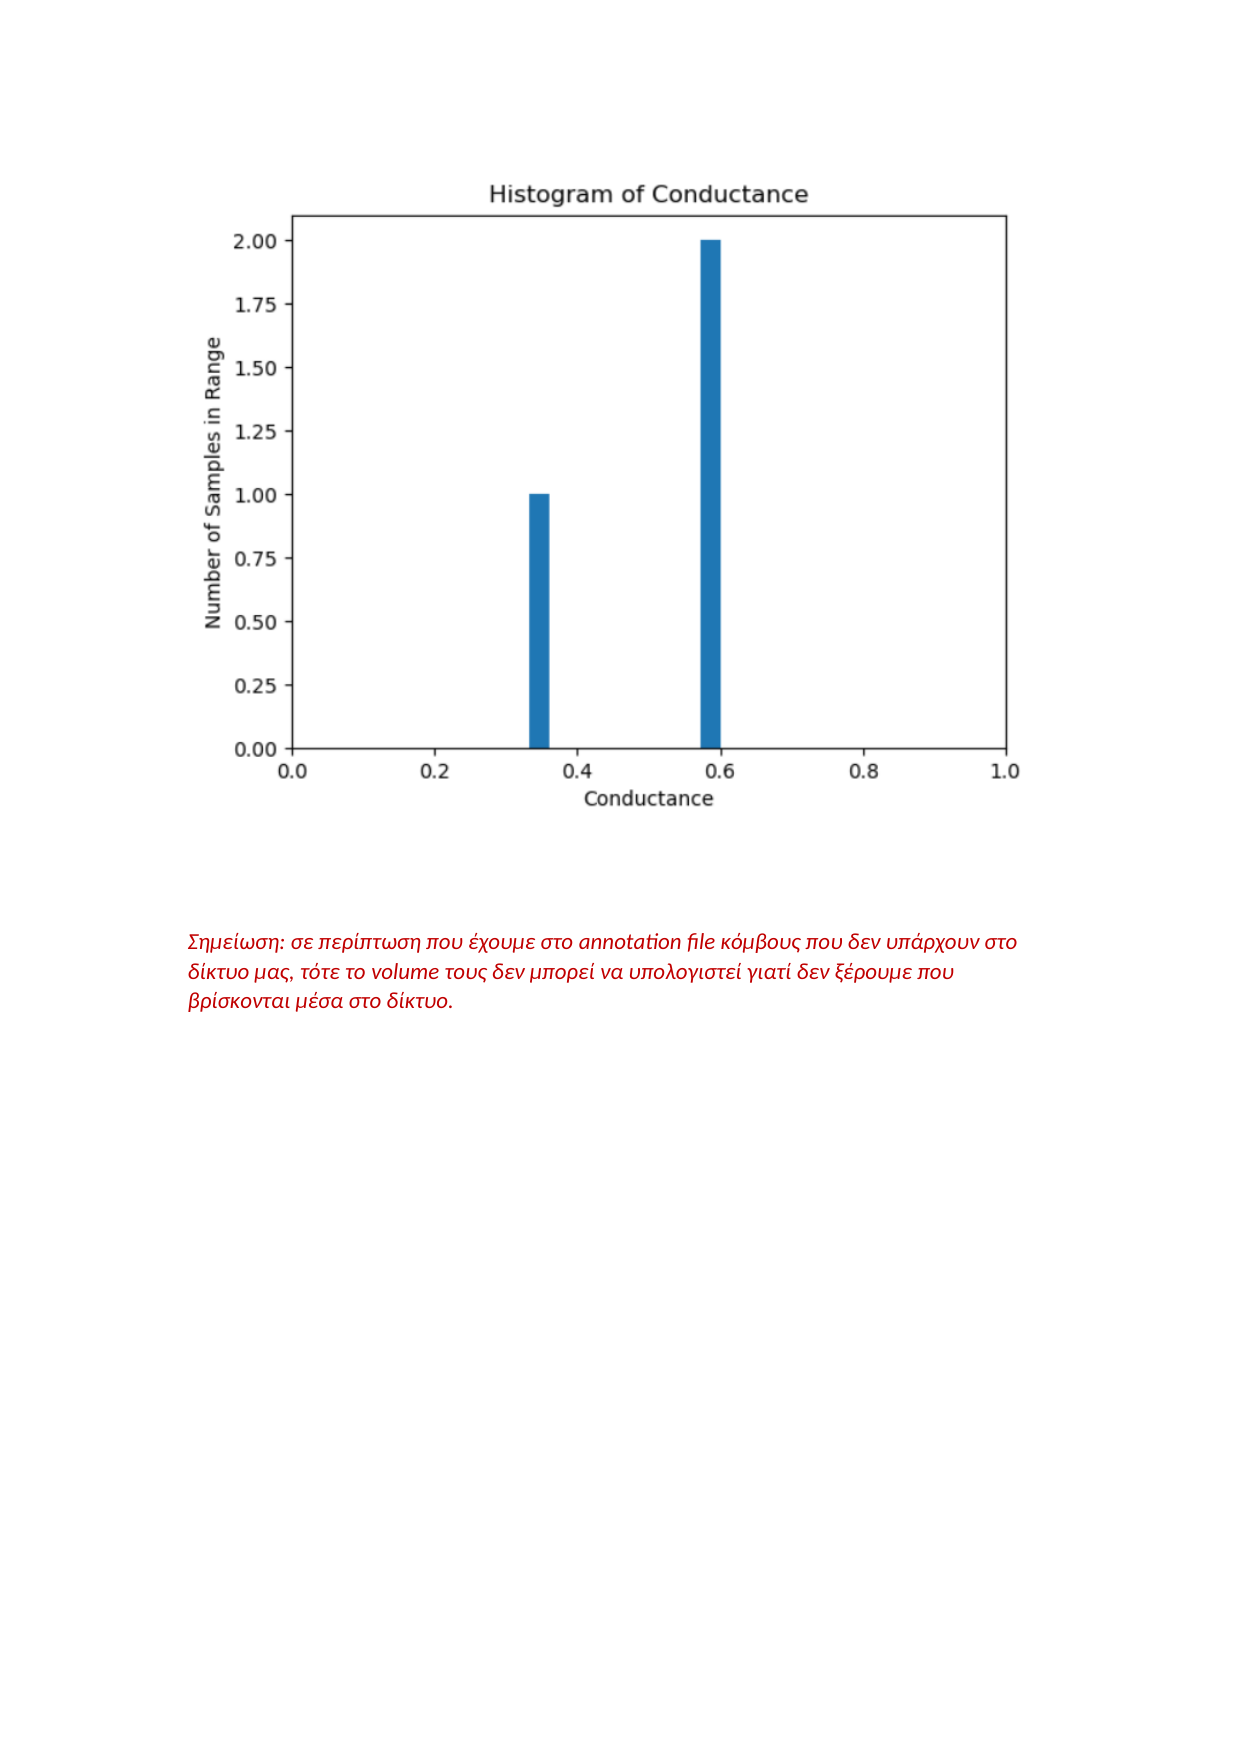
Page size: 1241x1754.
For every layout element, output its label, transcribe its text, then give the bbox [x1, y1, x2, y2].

picture [187, 150, 1053, 817]
text Σημείωση: σε περίπτωση που έχουμε στο annotation file κόμβους που δεν υπάρχουν στο δίκτυο μας, τότε το volume τους δεν μπορεί να υπολογιστεί γιατί δεν ξέρουμε που βρίσκονται μέσα στο δίκτυο. [187, 927, 1053, 1015]
